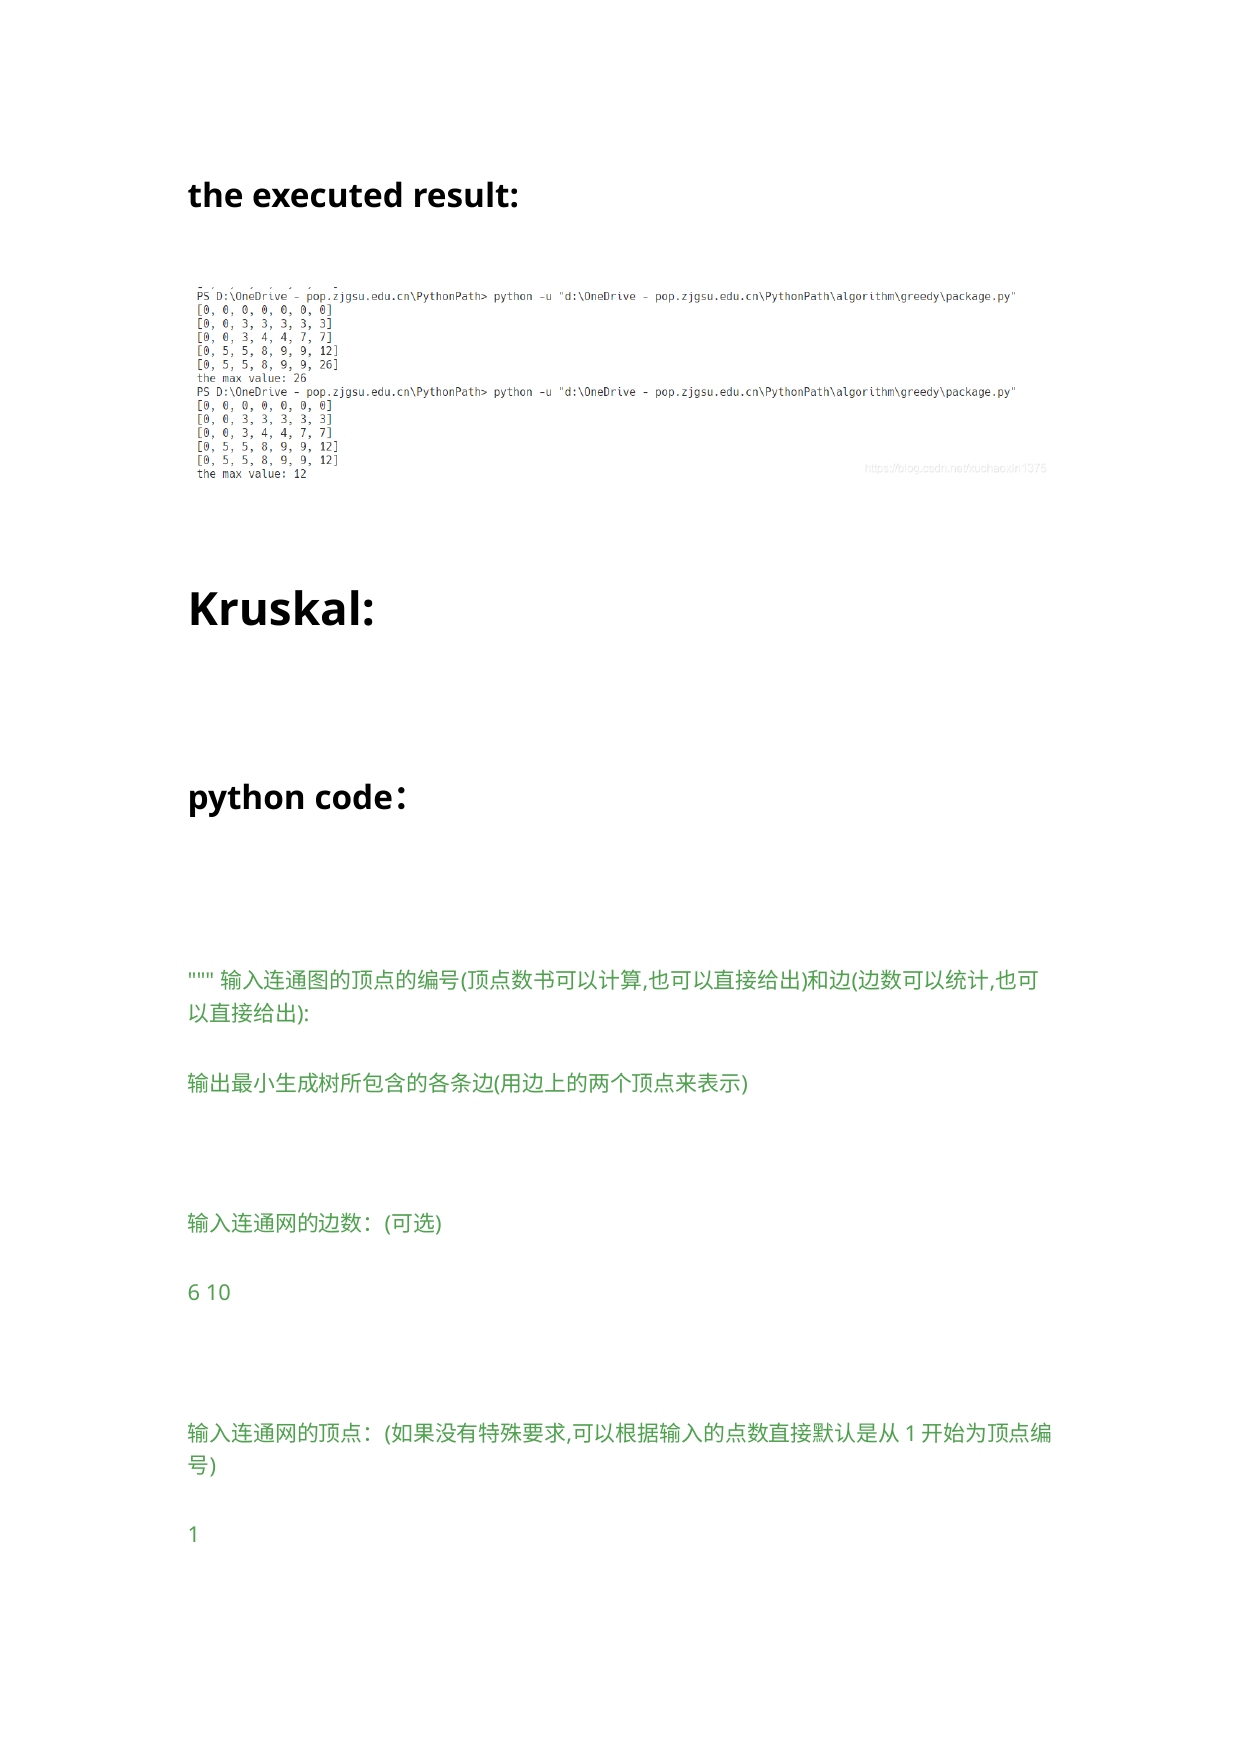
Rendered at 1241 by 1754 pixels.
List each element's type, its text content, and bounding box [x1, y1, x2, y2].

picture [187, 287, 1053, 481]
subtitle Kruskal: [187, 575, 1053, 640]
subtitle python code： [187, 762, 1053, 827]
text 输入连通网的边数：(可选) [187, 1205, 1053, 1238]
subtitle the executed result: [187, 162, 1053, 227]
text 输出最小生成树所包含的各条边(用边上的两个顶点来表示) [187, 1065, 1053, 1098]
text """ 输入连通图的顶点的编号(顶点数书可以计算,也可以直接给出)和边(边数可以统计,也可以直接给出): [187, 963, 1053, 1028]
text 1 [187, 1518, 1053, 1550]
text 6 10 [187, 1275, 1053, 1308]
text 输入连通网的顶点：(如果没有特殊要求,可以根据输入的点数直接默认是从1开始为顶点编号) [187, 1415, 1053, 1480]
